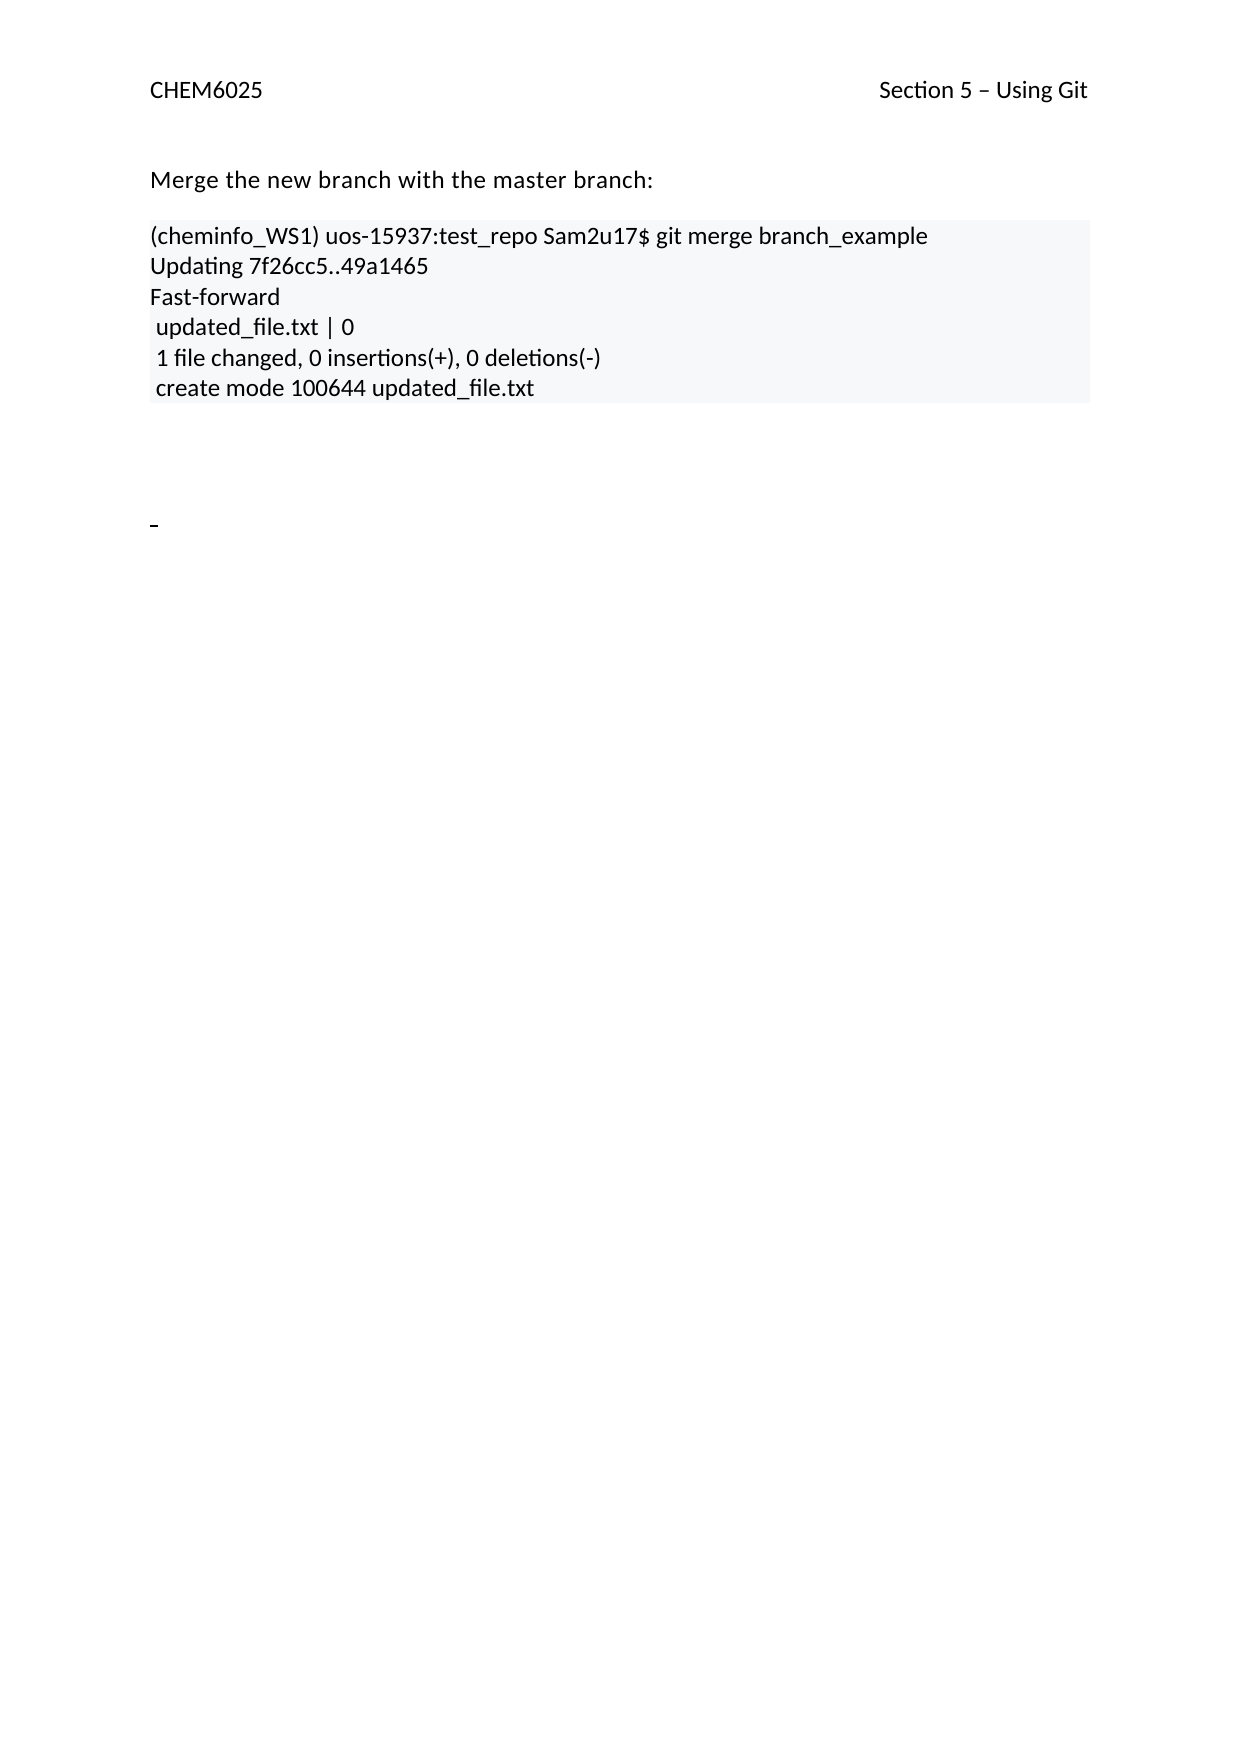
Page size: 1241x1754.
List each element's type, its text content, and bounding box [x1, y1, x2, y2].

text Merge the new branch with the master branch: [150, 150, 1090, 195]
text updated_file.txt | 0 [150, 312, 1090, 342]
text 1 file changed, 0 insertions(+), 0 deletions(-) [150, 342, 1090, 373]
text Fast-forward [150, 281, 1090, 312]
text (cheminfo_WS1) uos-15937:test_repo Sam2u17$ git merge branch_example [150, 220, 1090, 251]
text create mode 100644 updated_file.txt [150, 373, 1090, 403]
text Updating 7f26cc5..49a1465 [150, 251, 1090, 281]
